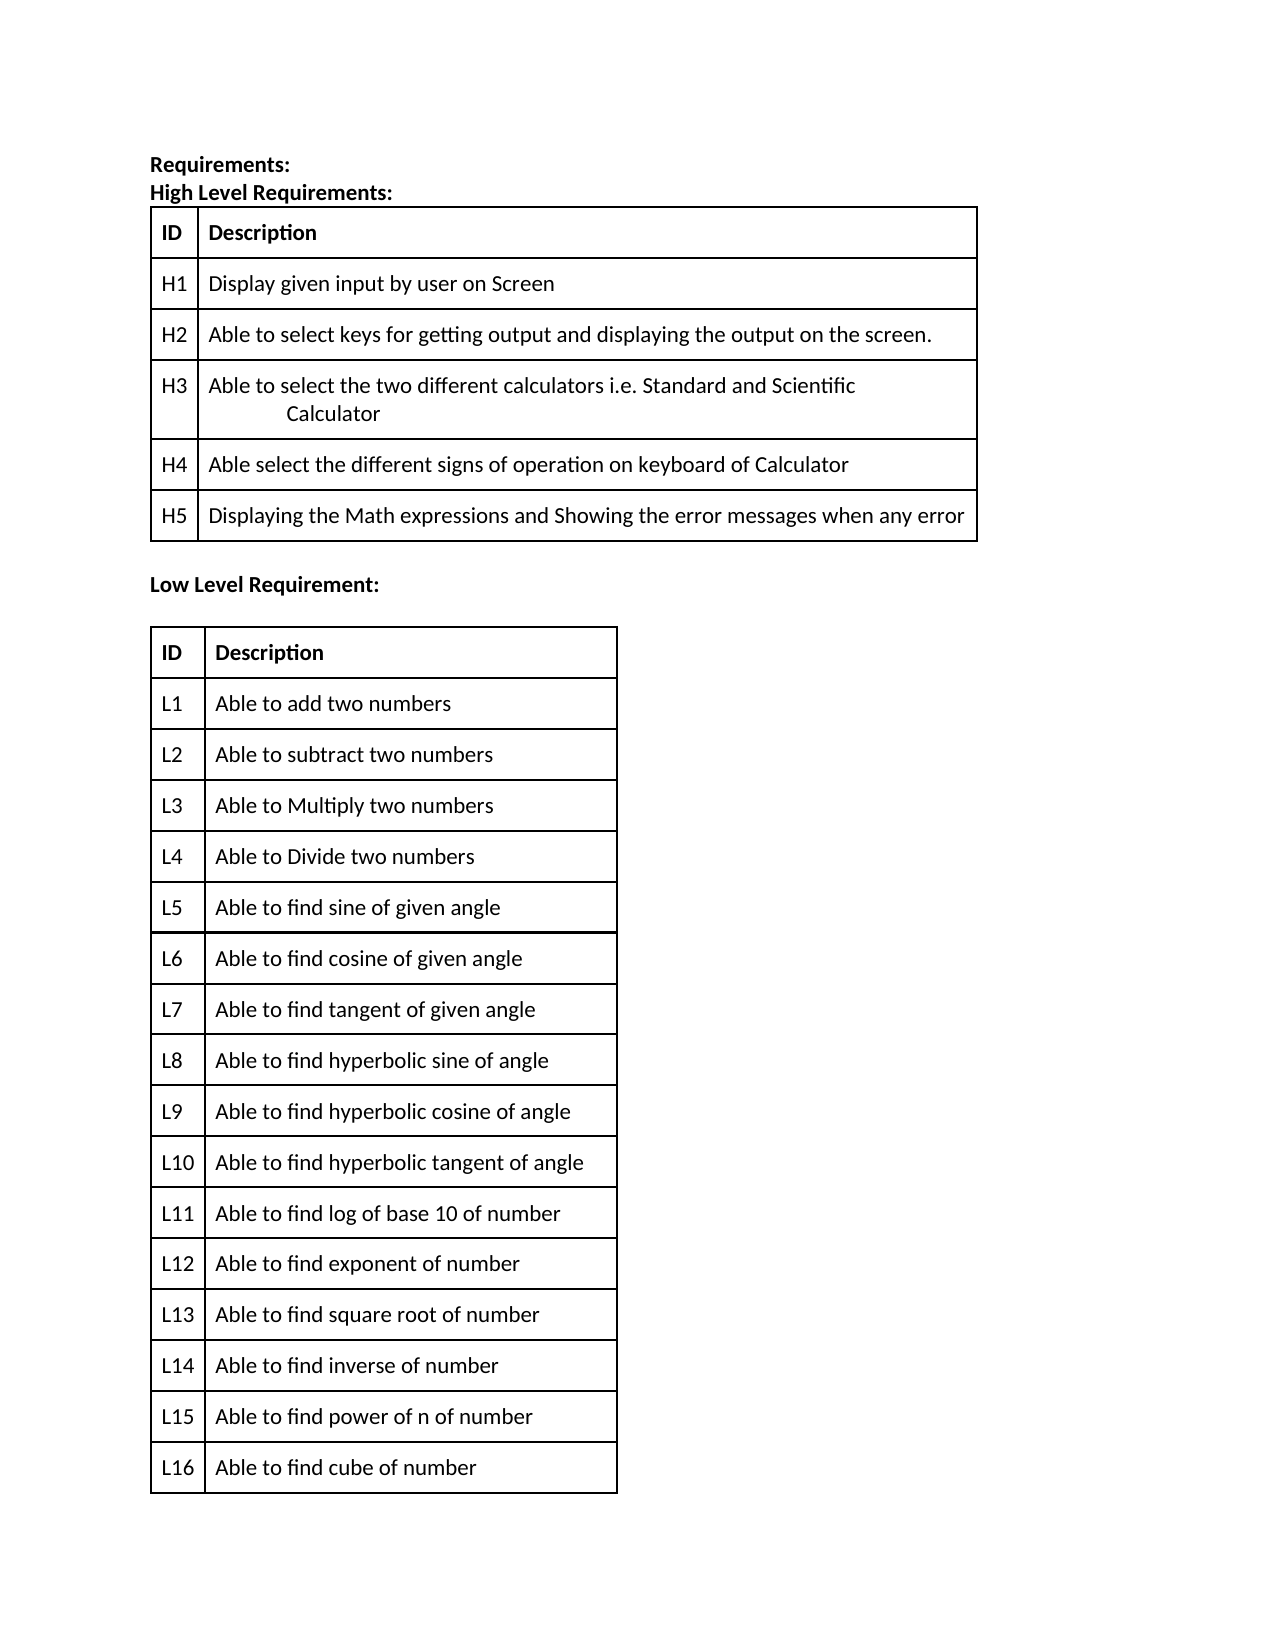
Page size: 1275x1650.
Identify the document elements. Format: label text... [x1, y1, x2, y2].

table_cell H2 [152, 310, 197, 359]
text High Level Requirements: [150, 178, 1125, 206]
table_header Description [206, 628, 616, 677]
table_header Description [199, 208, 976, 257]
table_cell L14 [152, 1341, 204, 1390]
table_cell Able to find sine of given angle [206, 883, 616, 931]
table_cell H4 [152, 440, 197, 489]
table_cell Able to subtract two numbers [206, 730, 616, 779]
table_cell L4 [152, 832, 204, 881]
table_cell Able to find hyperbolic sine of angle [206, 1035, 616, 1084]
table_cell Able to find hyperbolic cosine of angle [206, 1086, 616, 1135]
table_cell Able to Multiply two numbers [206, 781, 616, 829]
table_cell Able to find square root of number [206, 1290, 616, 1339]
table_cell Able to find tangent of given angle [206, 985, 616, 1033]
table_cell L5 [152, 883, 204, 931]
table_cell Able to find cosine of given angle [206, 934, 616, 982]
table_cell Able to find power of n of number [206, 1392, 616, 1441]
table_cell Displaying the Math expressions and Showing the error messages when any error [199, 491, 976, 540]
table_cell L9 [152, 1086, 204, 1135]
table_cell H3 [152, 361, 197, 438]
table_cell Able to find cube of number [206, 1443, 616, 1492]
table_cell Able to find hyperbolic tangent of angle [206, 1137, 616, 1186]
text Requirements: [150, 150, 1125, 178]
table_cell Display given input by user on Screen [199, 259, 976, 308]
table_cell Able to select the two different calculators i.e. Standard and Scientific Calculator [199, 361, 976, 438]
table_cell Able to select keys for getting output and displaying the output on the screen. [199, 310, 976, 359]
table_cell H5 [152, 491, 197, 540]
table_cell Able to add two numbers [206, 679, 616, 728]
table_cell L3 [152, 781, 204, 829]
table_cell Able to find inverse of number [206, 1341, 616, 1390]
table_cell L12 [152, 1239, 204, 1288]
table_cell L13 [152, 1290, 204, 1339]
table_cell L1 [152, 679, 204, 728]
table_header ID [152, 208, 197, 257]
table_cell L11 [152, 1188, 204, 1237]
table_cell Able to find exponent of number [206, 1239, 616, 1288]
table_cell L10 [152, 1137, 204, 1186]
table_cell L15 [152, 1392, 204, 1441]
table_cell Able to Divide two numbers [206, 832, 616, 881]
table_cell L2 [152, 730, 204, 779]
table_cell Able select the different signs of operation on keyboard of Calculator [199, 440, 976, 489]
table_header ID [152, 628, 204, 677]
table_cell L16 [152, 1443, 204, 1492]
table_cell L6 [152, 934, 204, 982]
table_cell H1 [152, 259, 197, 308]
table_cell L8 [152, 1035, 204, 1084]
table_cell L7 [152, 985, 204, 1033]
text Low Level Requirement: [150, 570, 1125, 598]
table_cell Able to find log of base 10 of number [206, 1188, 616, 1237]
